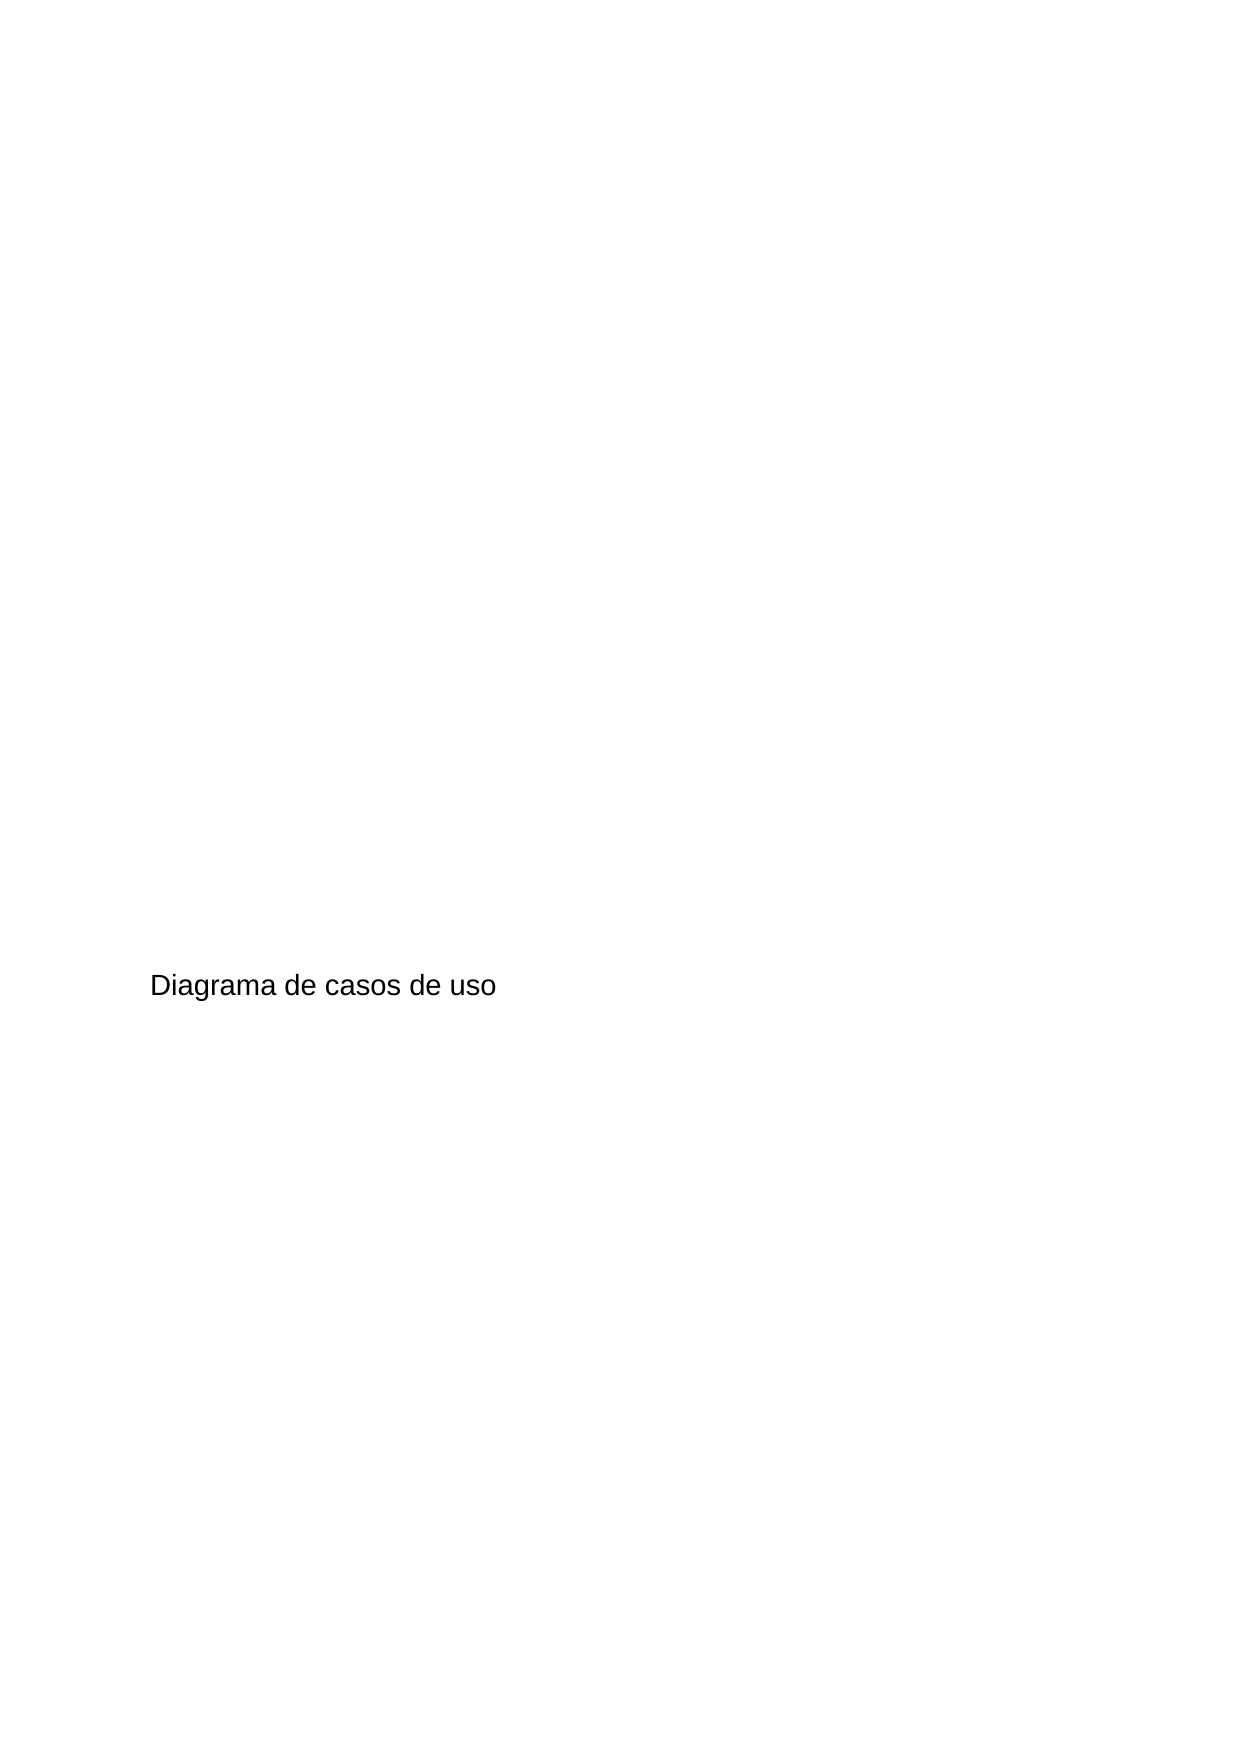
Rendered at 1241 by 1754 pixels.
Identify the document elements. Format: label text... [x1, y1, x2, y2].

subtitle Diagrama de casos de uso [150, 968, 1090, 1001]
